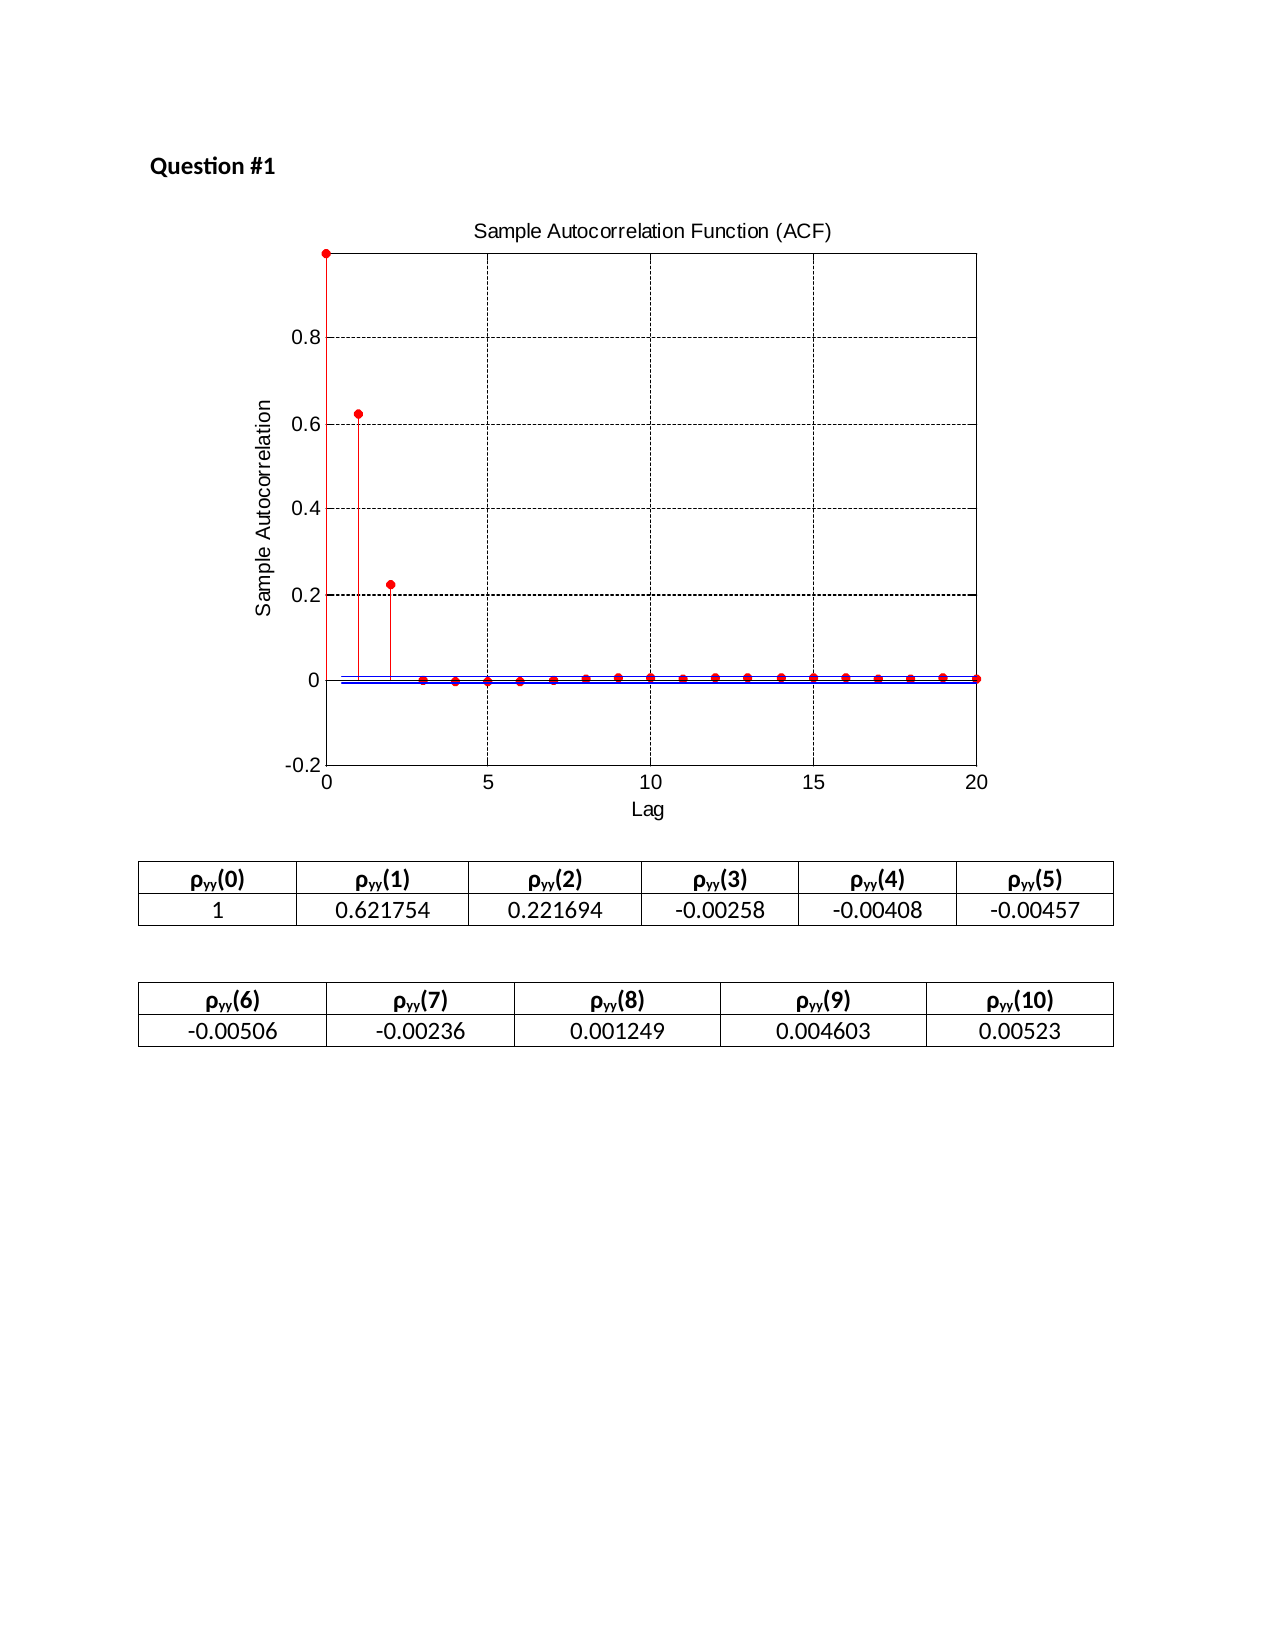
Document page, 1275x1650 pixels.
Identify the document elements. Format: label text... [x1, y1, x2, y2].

table_header ρyy(1) [297, 862, 468, 893]
table_cell 0.00523 [927, 1015, 1113, 1046]
table_header ρyy(0) [139, 862, 296, 893]
table_cell -0.00457 [957, 894, 1113, 925]
table_header ρyy(7) [327, 983, 514, 1014]
table_header ρyy(5) [957, 862, 1113, 893]
table_header ρyy(9) [721, 983, 926, 1014]
table_cell -0.00236 [327, 1015, 514, 1046]
table_header ρyy(4) [799, 862, 956, 893]
table_cell 0.221694 [469, 894, 641, 925]
table_cell 0.621754 [297, 894, 468, 925]
table_header ρyy(10) [927, 983, 1113, 1014]
table_cell 0.001249 [515, 1015, 720, 1046]
table_cell -0.00258 [642, 894, 798, 925]
text Question #1 [150, 150, 1125, 181]
table_cell -0.00408 [799, 894, 956, 925]
table_header ρyy(6) [139, 983, 326, 1014]
table_header ρyy(3) [642, 862, 798, 893]
table_cell -0.00506 [139, 1015, 326, 1046]
table_cell 0.004603 [721, 1015, 926, 1046]
table_cell 1 [139, 894, 296, 925]
table_header ρyy(2) [469, 862, 641, 893]
table_header ρyy(8) [515, 983, 720, 1014]
